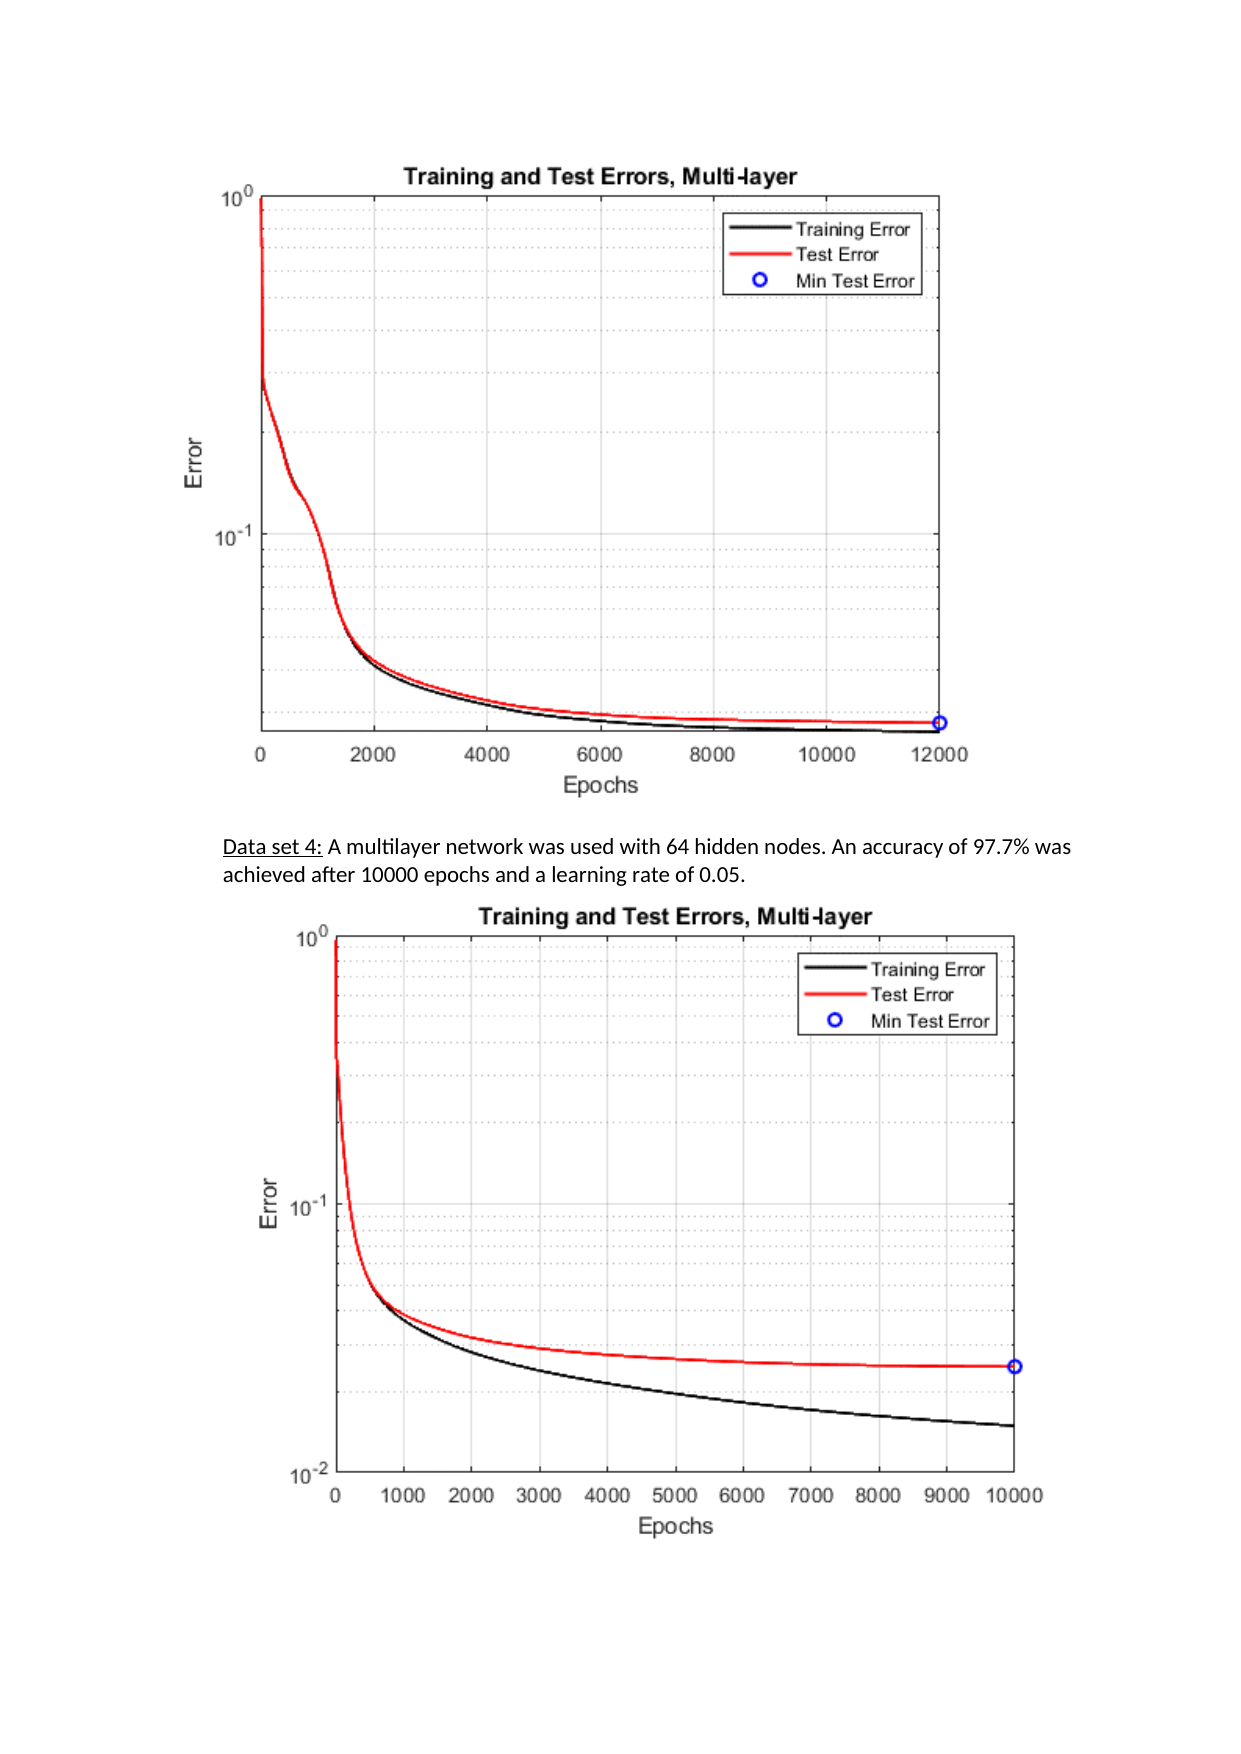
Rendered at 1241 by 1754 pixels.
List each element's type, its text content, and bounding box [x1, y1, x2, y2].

picture [147, 147, 1023, 804]
picture [222, 887, 1098, 1545]
list Data set 4: A multilayer network was used with 64 hidden nodes. An accuracy of 97.7% was achieved after 10000 epochs and a learning rate of 0.05. [223, 832, 1093, 887]
